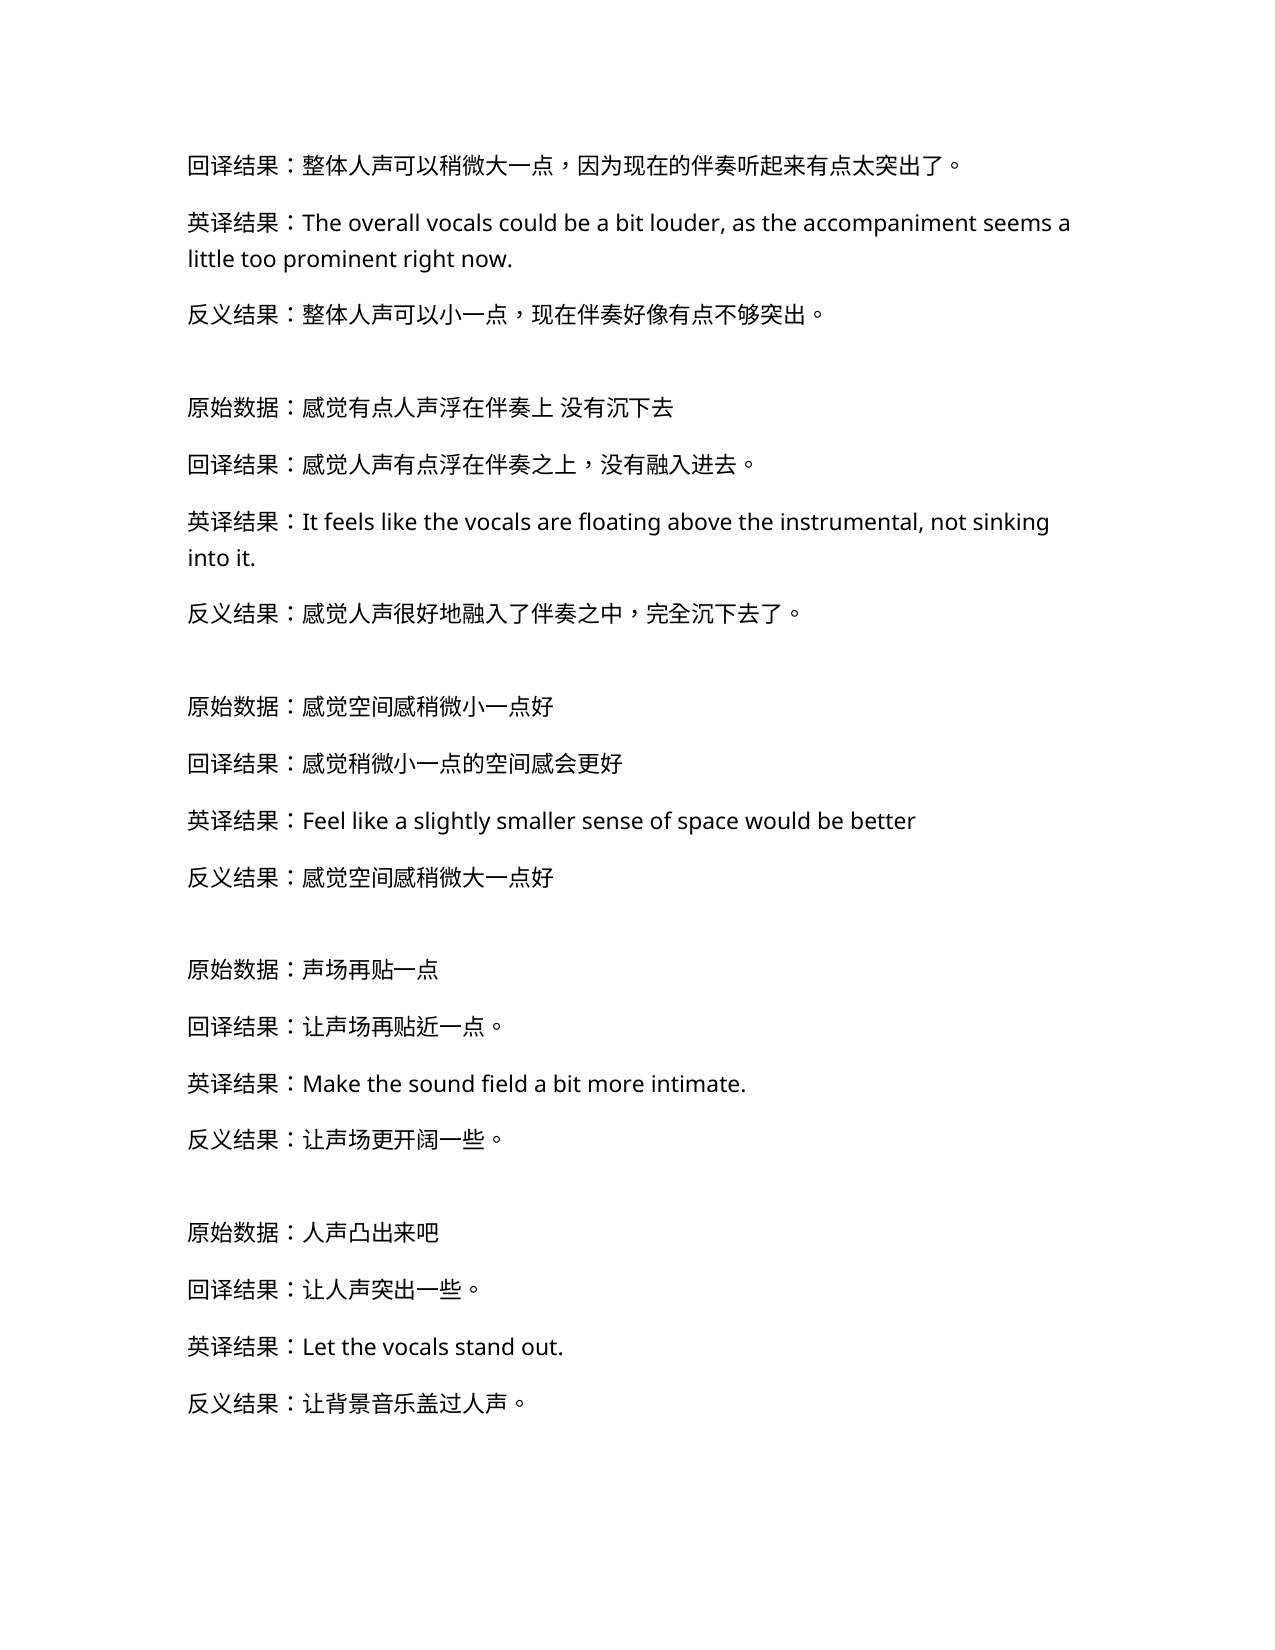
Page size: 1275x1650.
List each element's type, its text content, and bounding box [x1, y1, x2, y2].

text 英译结果：It feels like the vocals are floating above the instrumental, not sinking into it. [187, 506, 1087, 573]
text 回译结果：让声场再贴近一点。 [187, 1011, 1087, 1042]
text 回译结果：感觉人声有点浮在伴奏之上，没有融入进去。 [187, 449, 1087, 480]
text 英译结果：Let the vocals stand out. [187, 1331, 1087, 1362]
text 英译结果：Feel like a slightly smaller sense of space would be better [187, 805, 1087, 836]
text 回译结果：感觉稍微小一点的空间感会更好 [187, 748, 1087, 779]
text 反义结果：感觉人声很好地融入了伴奏之中，完全沉下去了。 [187, 598, 1087, 666]
text 反义结果：整体人声可以小一点，现在伴奏好像有点不够突出。 [187, 299, 1087, 367]
text 原始数据：人声凸出来吧 [187, 1217, 1087, 1248]
text 英译结果：Make the sound field a bit more intimate. [187, 1068, 1087, 1099]
text 反义结果：感觉空间感稍微大一点好 [187, 861, 1087, 929]
text 原始数据：声场再贴一点 [187, 954, 1087, 985]
text 原始数据：感觉空间感稍微小一点好 [187, 691, 1087, 722]
text 原始数据：感觉有点人声浮在伴奏上 没有沉下去 [187, 392, 1087, 423]
text 反义结果：让声场更开阔一些。 [187, 1124, 1087, 1192]
text 回译结果：让人声突出一些。 [187, 1274, 1087, 1305]
text 回译结果：整体人声可以稍微大一点，因为现在的伴奏听起来有点太突出了。 [187, 150, 1087, 181]
text 反义结果：让背景音乐盖过人声。 [187, 1387, 1087, 1455]
text 英译结果：The overall vocals could be a bit louder, as the accompaniment seems a little too prominent right now. [187, 207, 1087, 274]
